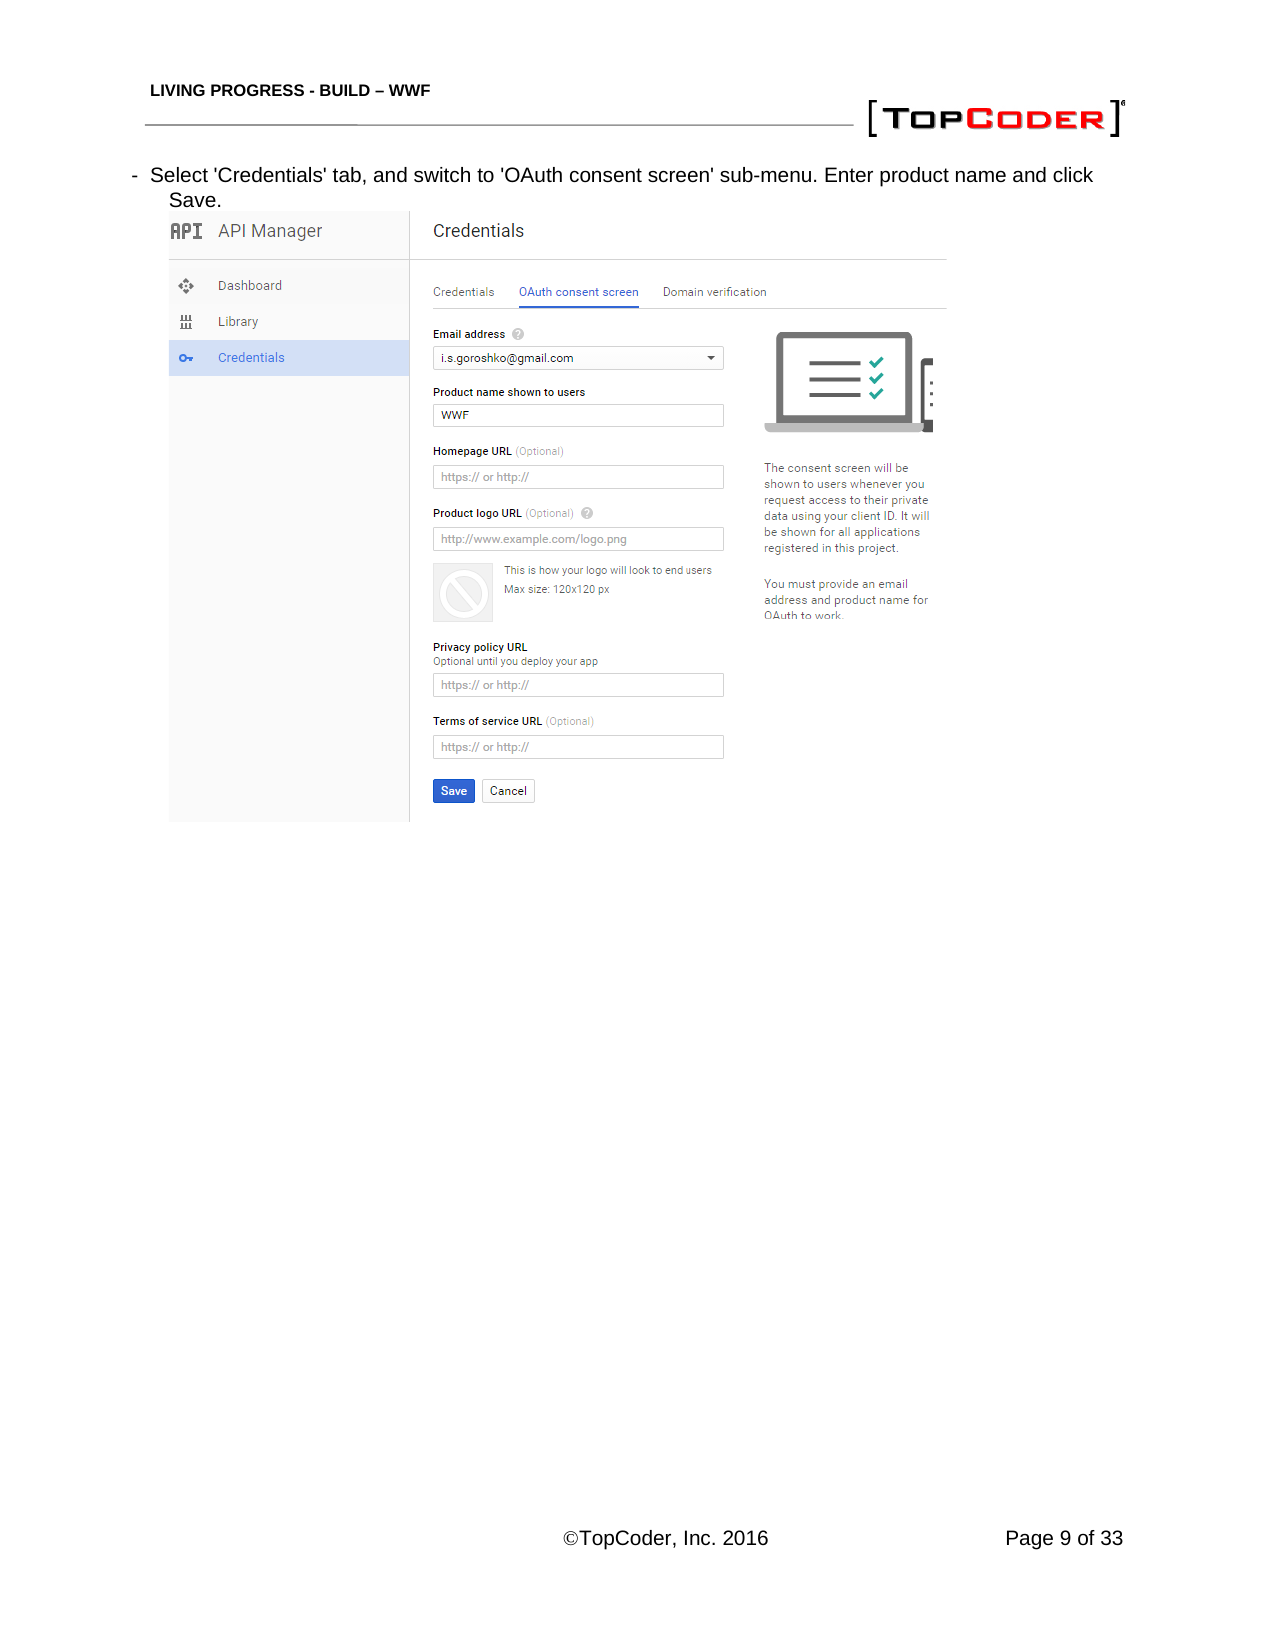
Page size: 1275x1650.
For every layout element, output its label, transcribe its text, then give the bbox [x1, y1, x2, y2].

picture [868, 100, 1125, 137]
picture [168, 211, 947, 822]
